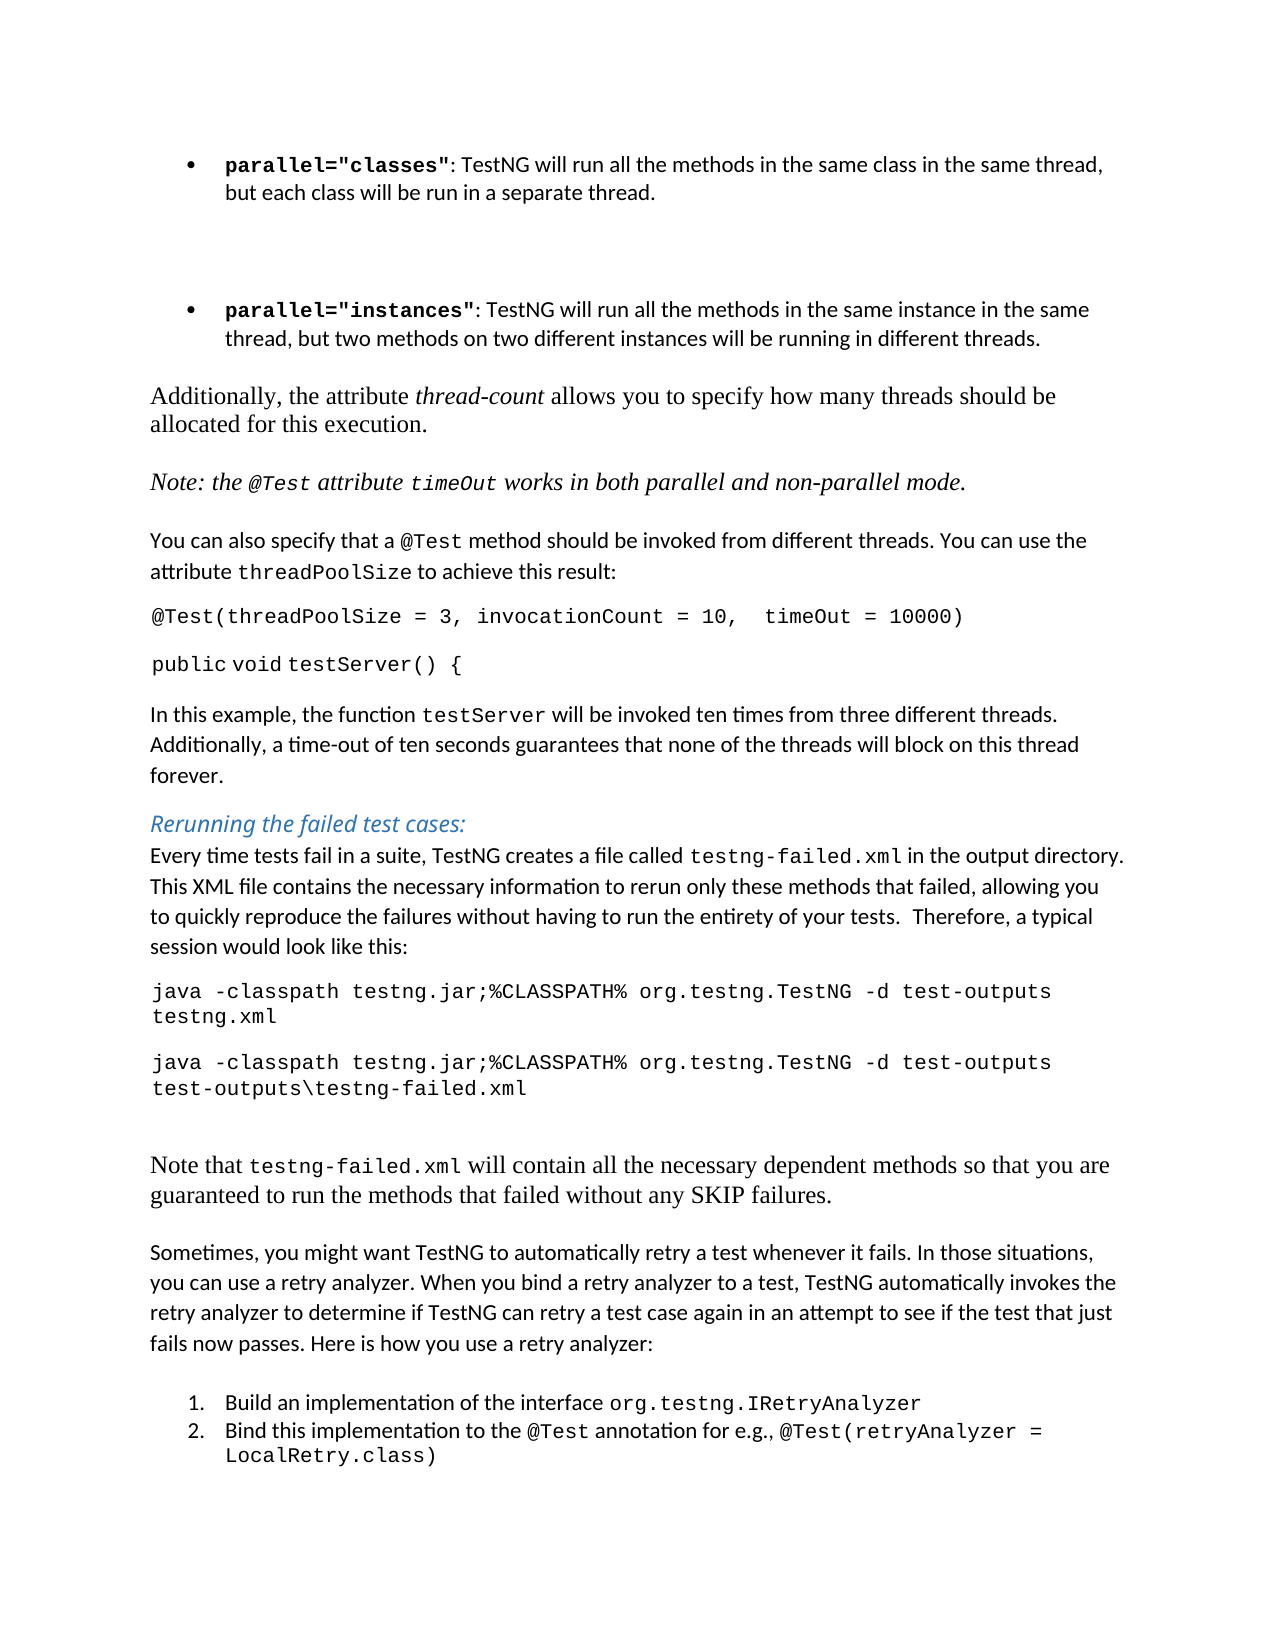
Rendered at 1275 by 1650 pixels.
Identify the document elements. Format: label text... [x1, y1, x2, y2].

text Every time tests fail in a suite, TestNG creates a file called testng-failed.xml in the output directory. This XML file contains the necessary information to rerun only these methods that failed, allowing you to quickly reproduce the failures without having to run the entirety of your tests. Therefore, a typical session would look like this: [150, 841, 1125, 961]
subtitle Rerunning the failed test cases: [150, 808, 1125, 839]
text In this example, the function testServer will be invoked ten times from three different threads. Additionally, a time-out of ten seconds guarantees that none of the threads will block on this thread forever. [150, 700, 1125, 789]
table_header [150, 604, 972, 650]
list Bind this implementation to the @Test annotation for e.g., @Test(retryAnalyzer = LocalRetry.class) [187, 1417, 1125, 1469]
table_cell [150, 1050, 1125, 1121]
text Note that testng-failed.xml will contain all the necessary dependent methods so that you are guaranteed to run the methods that failed without any SKIP failures. [150, 1151, 1125, 1209]
list parallel="classes": TestNG will run all the methods in the same class in the same thread, but each class will be run in a separate thread. [187, 150, 1125, 207]
list Build an implementation of the interface org.testng.IRetryAnalyzer [187, 1388, 1125, 1417]
text You can also specify that a @Test method should be invoked from different threads. You can use the attribute threadPoolSize to achieve this result: [150, 526, 1125, 586]
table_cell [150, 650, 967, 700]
text Sometimes, you might want TestNG to automatically retry a test whenever it fails. In those situations, you can use a retry analyzer. When you bind a retry analyzer to a test, TestNG automatically invokes the retry analyzer to determine if TestNG can retry a test case again in an attempt to see if the test that just fails now passes. Here is how you use a retry analyzer: [150, 1238, 1125, 1357]
text Additionally, the attribute thread-count allows you to specify how many threads should be allocated for this execution. [150, 381, 1125, 438]
text Note: the @Test attribute timeOut works in both parallel and non-parallel mode. [150, 467, 1125, 497]
list parallel="instances": TestNG will run all the methods in the same instance in the same thread, but two methods on two different instances will be running in different threads. [187, 295, 1125, 352]
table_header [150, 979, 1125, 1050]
